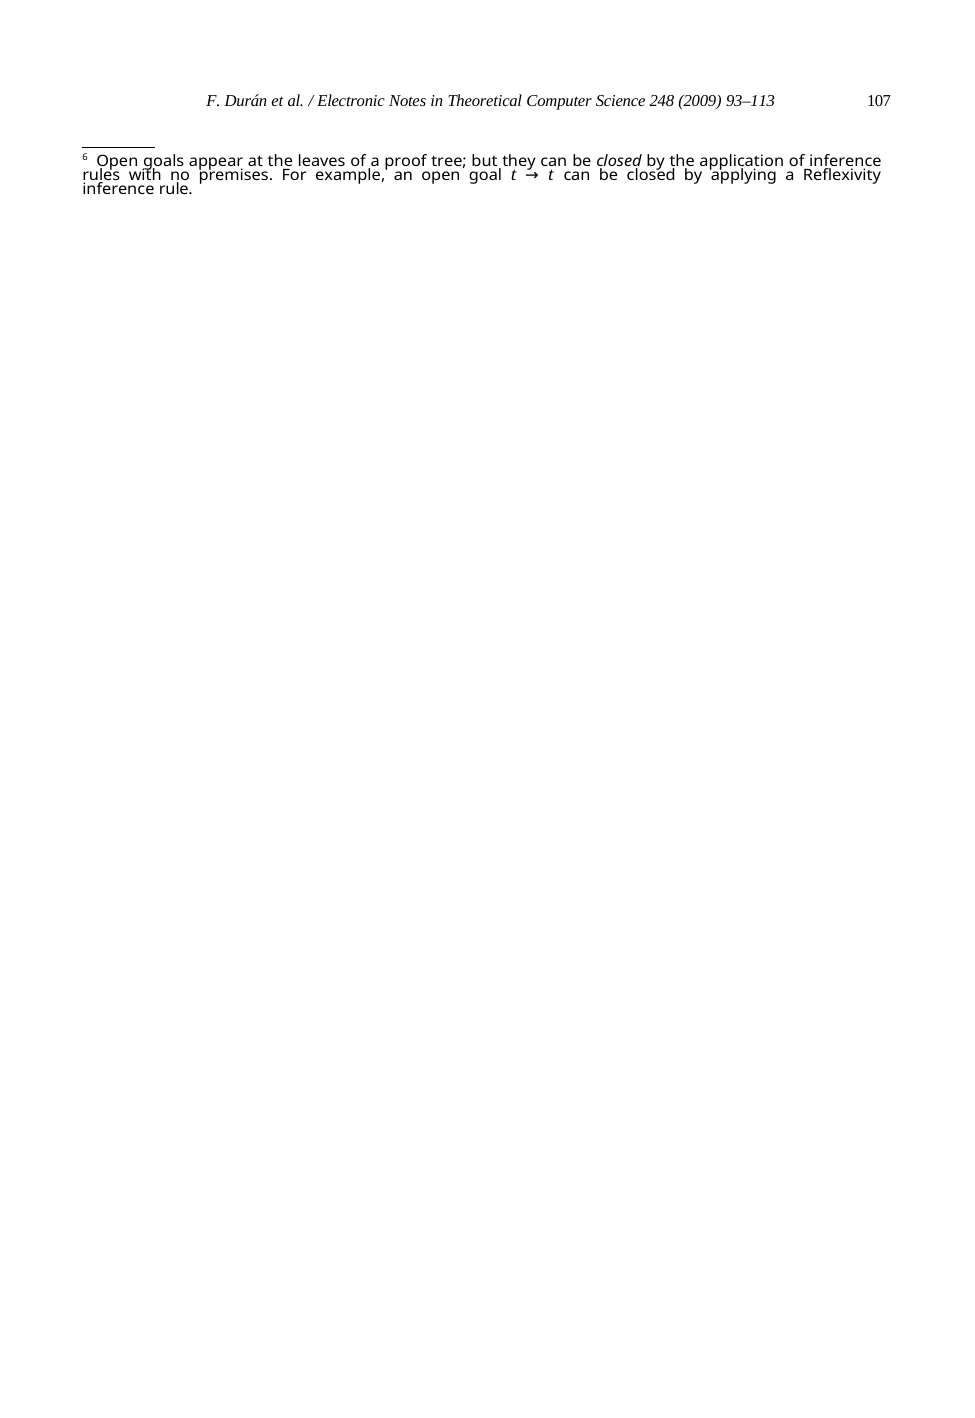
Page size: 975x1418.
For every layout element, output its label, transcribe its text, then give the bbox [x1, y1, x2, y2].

text 6 Open goals appear at the leaves of a proof tree; but they can be closed by the application of inference rules with no premises. For example, an open goal t → t can be closed by applying a Reflexivity inference rule. [82, 147, 881, 199]
